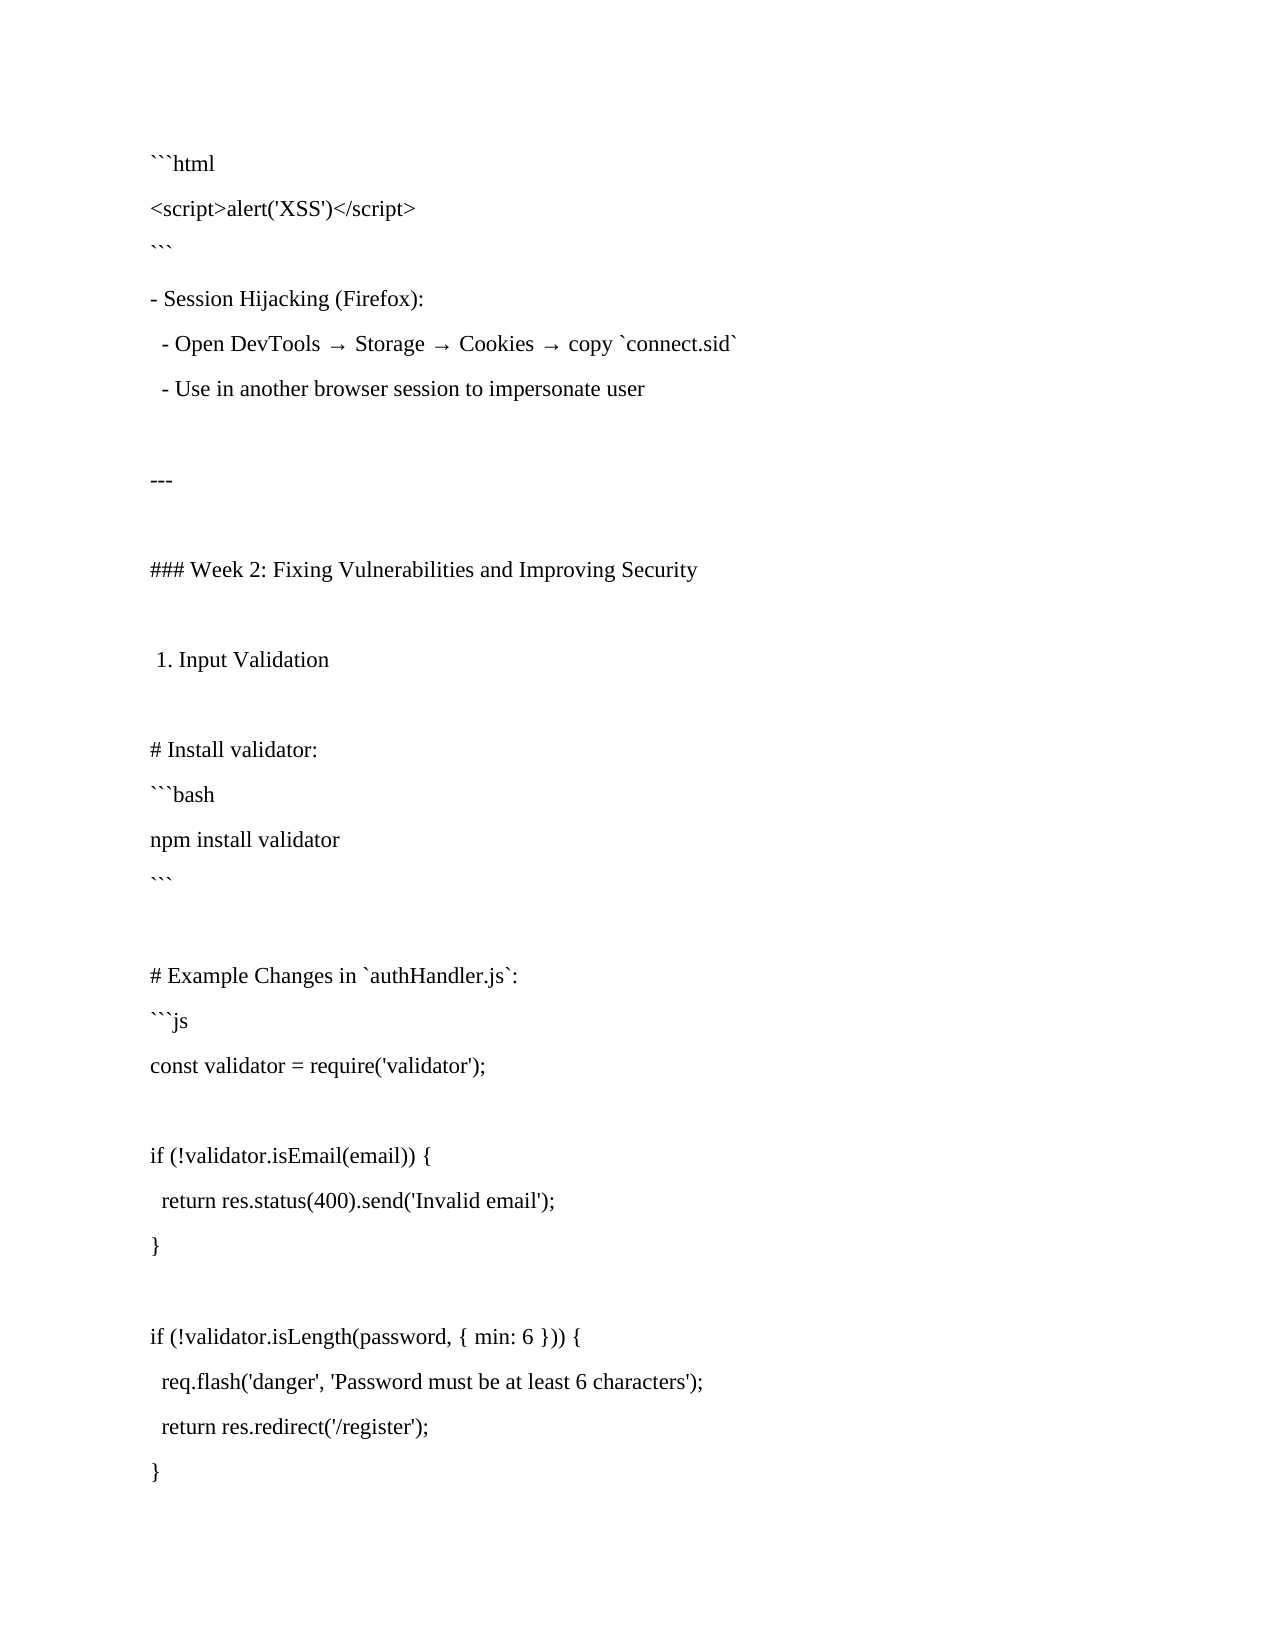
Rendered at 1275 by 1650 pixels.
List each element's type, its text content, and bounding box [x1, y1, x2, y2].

text ``` [150, 240, 1125, 267]
text ``` [150, 872, 1125, 898]
text - Use in another browser session to impersonate user [150, 376, 1125, 402]
text <script>alert('XSS')</script> [150, 195, 1125, 221]
text # Example Changes in `authHandler.js`: [150, 962, 1125, 988]
text - Open DevTools → Storage → Cookies → copy `connect.sid` [150, 330, 1125, 357]
text } [150, 1232, 1125, 1259]
text ```js [150, 1007, 1125, 1033]
text npm install validator [150, 827, 1125, 853]
text # Install validator: [150, 736, 1125, 763]
text if (!validator.isEmail(email)) { [150, 1142, 1125, 1169]
text ```bash [150, 781, 1125, 808]
text 1. Input Validation [150, 646, 1125, 672]
text req.flash('danger', 'Password must be at least 6 characters'); [150, 1368, 1125, 1394]
text ### Week 2: Fixing Vulnerabilities and Improving Security [150, 556, 1125, 582]
text return res.status(400).send('Invalid email'); [150, 1187, 1125, 1214]
text --- [150, 466, 1125, 492]
text ```html [150, 150, 1125, 176]
text } [150, 1458, 1125, 1484]
text const validator = require('validator'); [150, 1052, 1125, 1078]
text return res.redirect('/register'); [150, 1413, 1125, 1439]
text if (!validator.isLength(password, { min: 6 })) { [150, 1323, 1125, 1349]
text - Session Hijacking (Firefox): [150, 285, 1125, 312]
